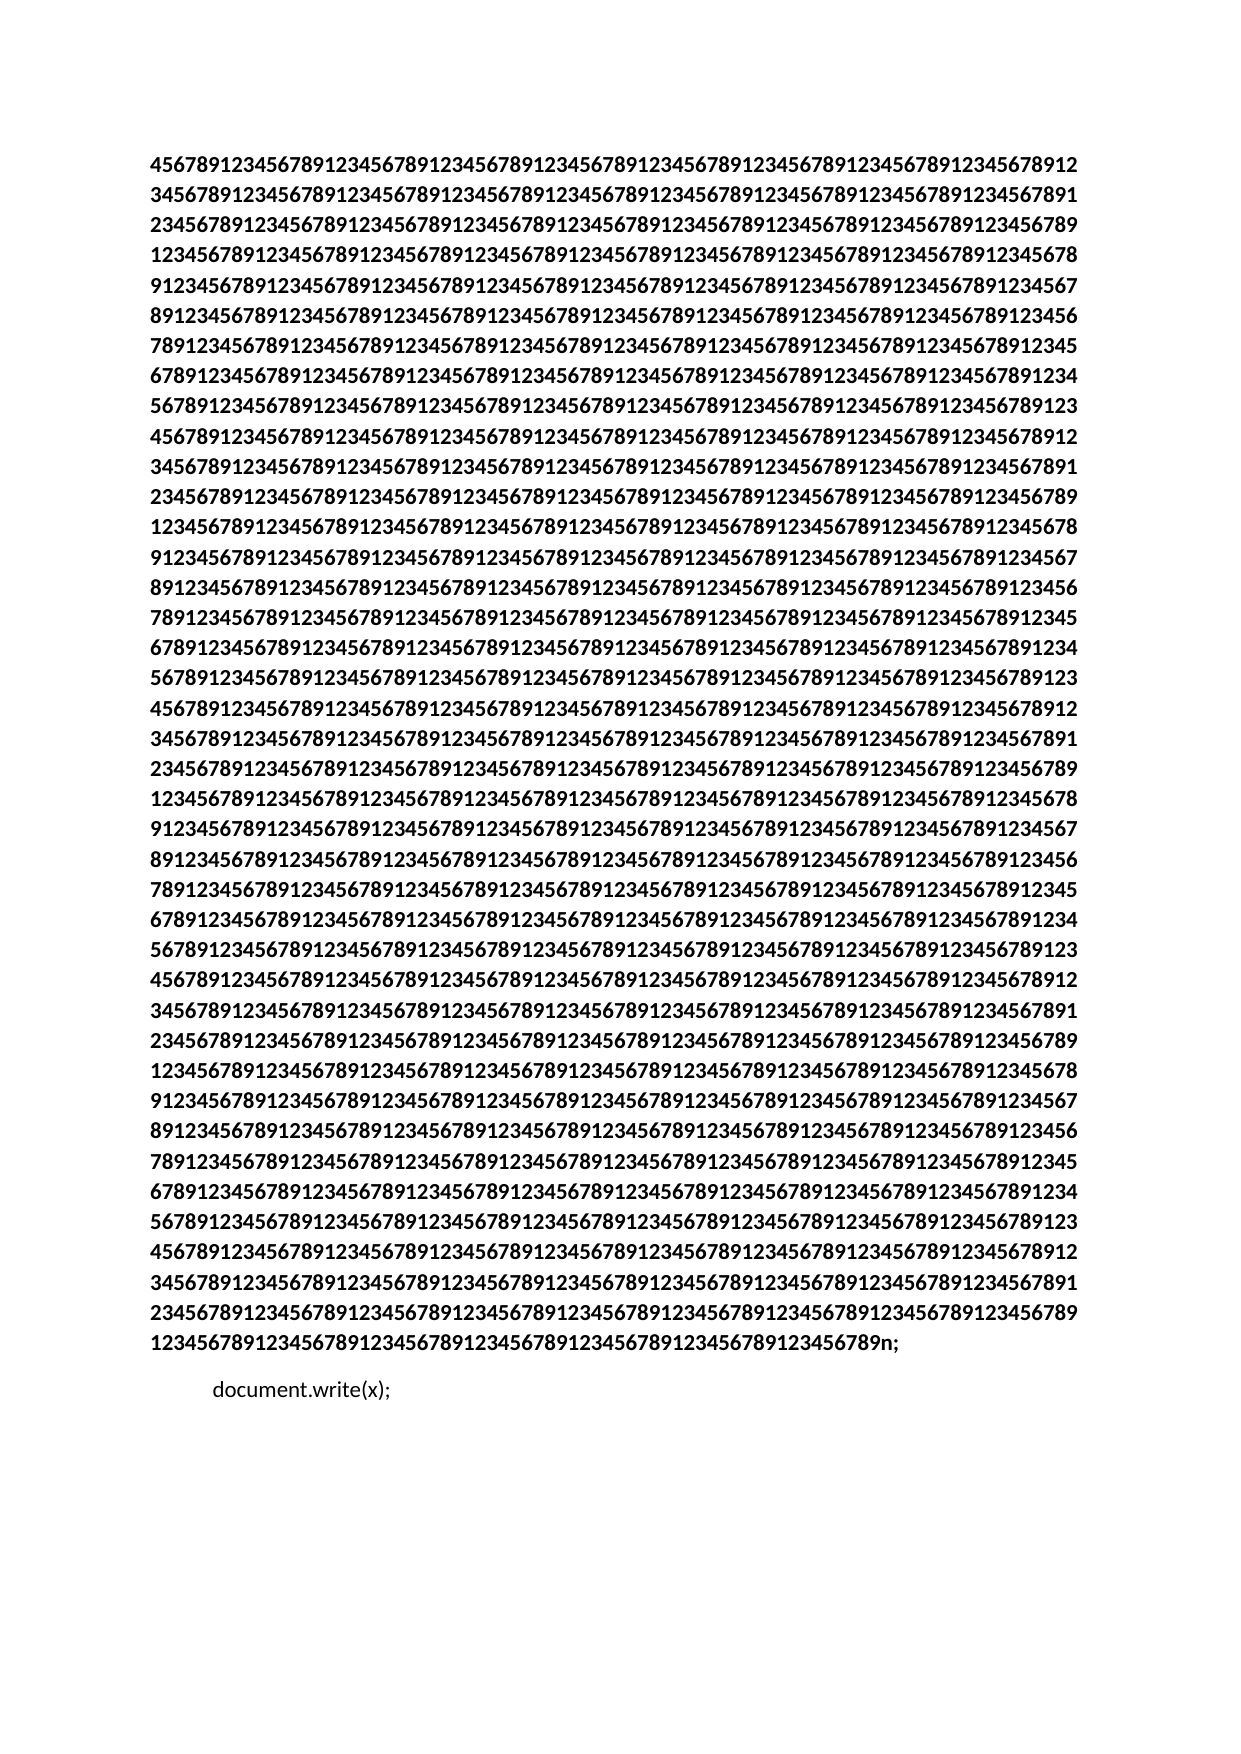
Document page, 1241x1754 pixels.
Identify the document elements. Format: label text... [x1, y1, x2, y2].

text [150, 150, 1090, 1356]
text document.write(x); [150, 1375, 1090, 1403]
